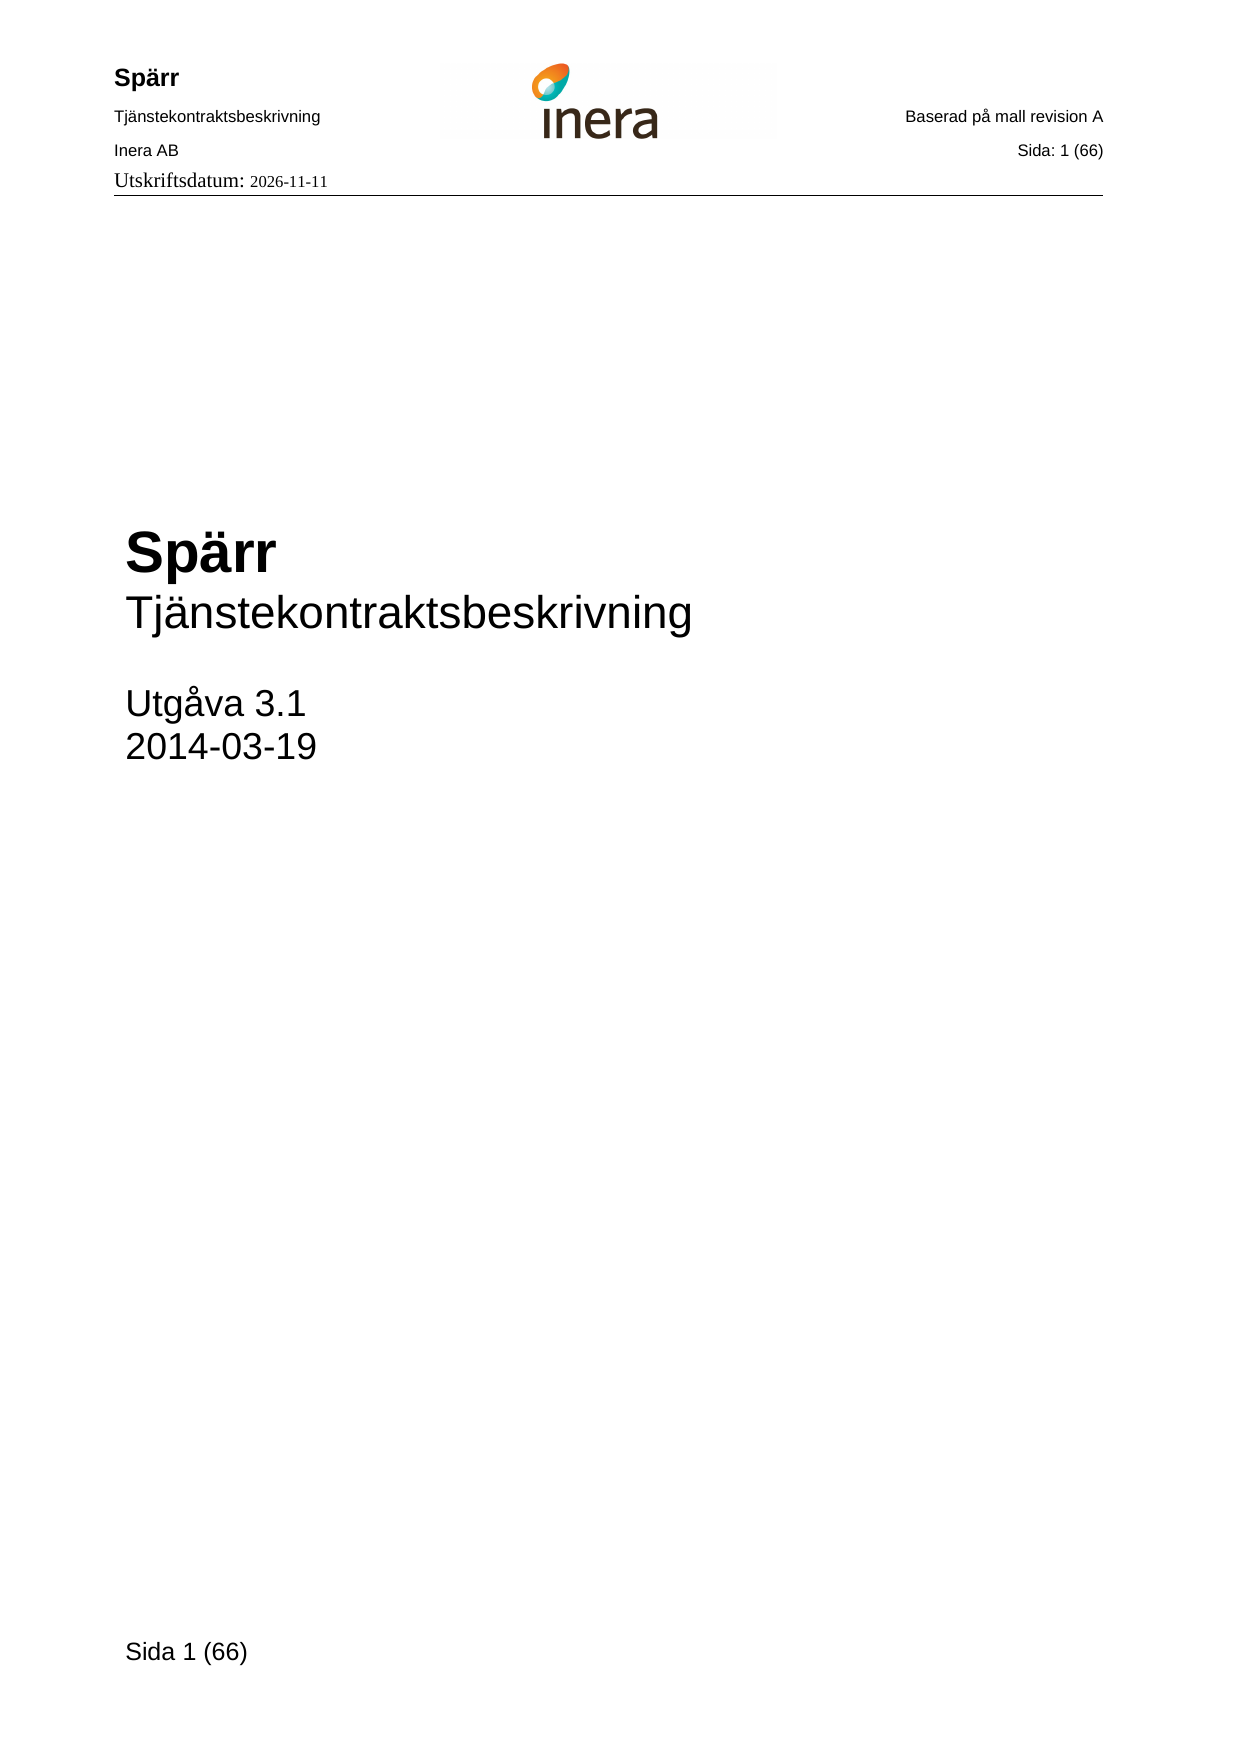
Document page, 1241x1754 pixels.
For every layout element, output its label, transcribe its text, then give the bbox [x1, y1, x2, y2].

text Tjänstekontraktsbeskrivning [125, 585, 1115, 638]
text 2014-03-19 [125, 724, 1115, 767]
text Utgåva 3.1 [125, 681, 1115, 724]
picture [439, 63, 777, 139]
text Spärr [125, 518, 1115, 585]
